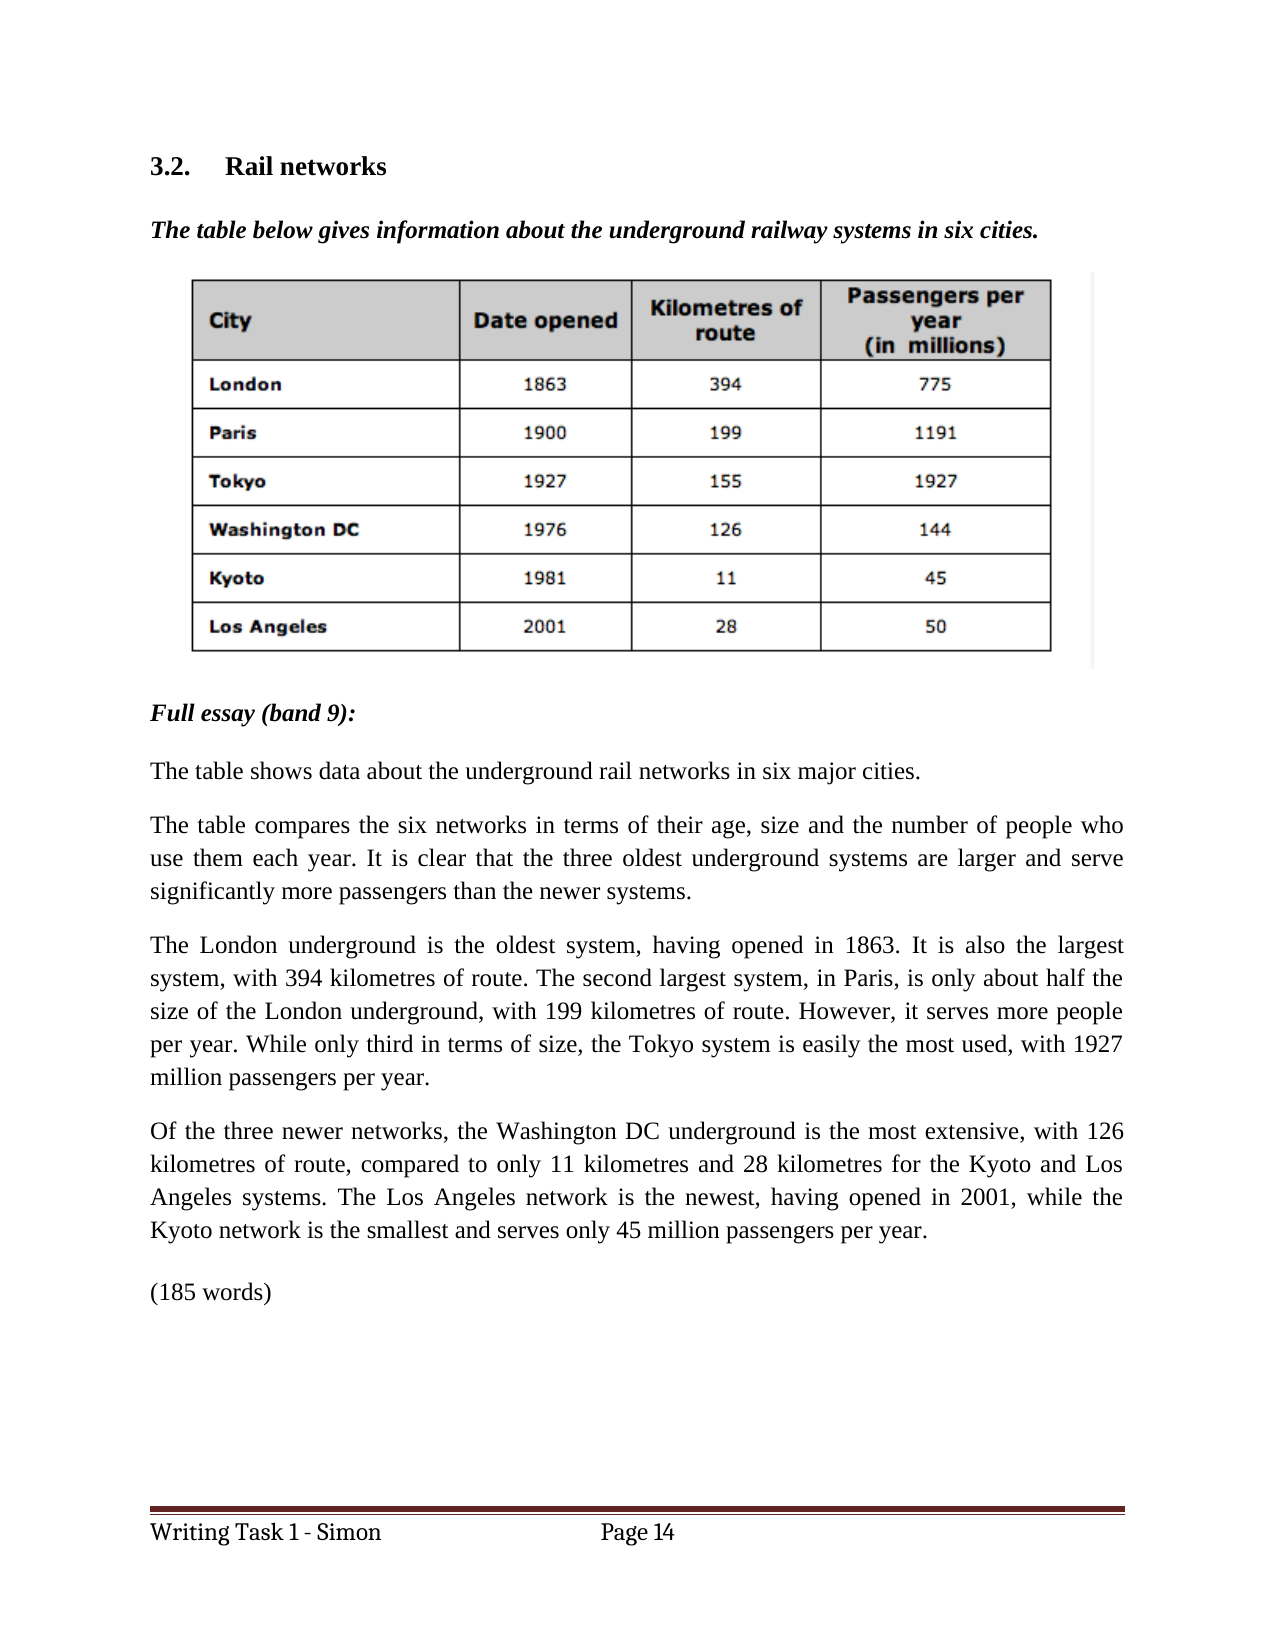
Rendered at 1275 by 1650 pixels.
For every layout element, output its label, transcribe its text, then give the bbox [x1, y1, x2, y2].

text The London underground is the oldest system, having opened in 1863. It is also the largest system, with 394 kilometres of route. The second largest system, in Paris, is only about half the size of the London underground, with 199 kilometres of route. However, it serves more people per year. While only third in terms of size, the Tokyo system is easily the most used, with 1927 million passengers per year. [150, 930, 1125, 1091]
picture [181, 272, 1094, 669]
text The table below gives information about the underground railway systems in six cities. [150, 215, 1125, 244]
subtitle Rail networks [150, 150, 1125, 181]
text The table shows data about the underground rail networks in six major cities. [150, 756, 1125, 785]
text (185 words) [150, 1277, 1125, 1306]
text Full essay (band 9): [150, 698, 1125, 727]
text Of the three newer networks, the Washington DC underground is the most extensive, with 126 kilometres of route, compared to only 11 kilometres and 28 kilometres for the Kyoto and Los Angeles systems. The Los Angeles network is the newest, having opened in 2001, while the Kyoto network is the smallest and serves only 45 million passengers per year. [150, 1116, 1125, 1244]
text The table compares the six networks in terms of their age, size and the number of people who use them each year. It is clear that the three oldest underground systems are larger and serve significantly more passengers than the newer systems. [150, 810, 1125, 905]
